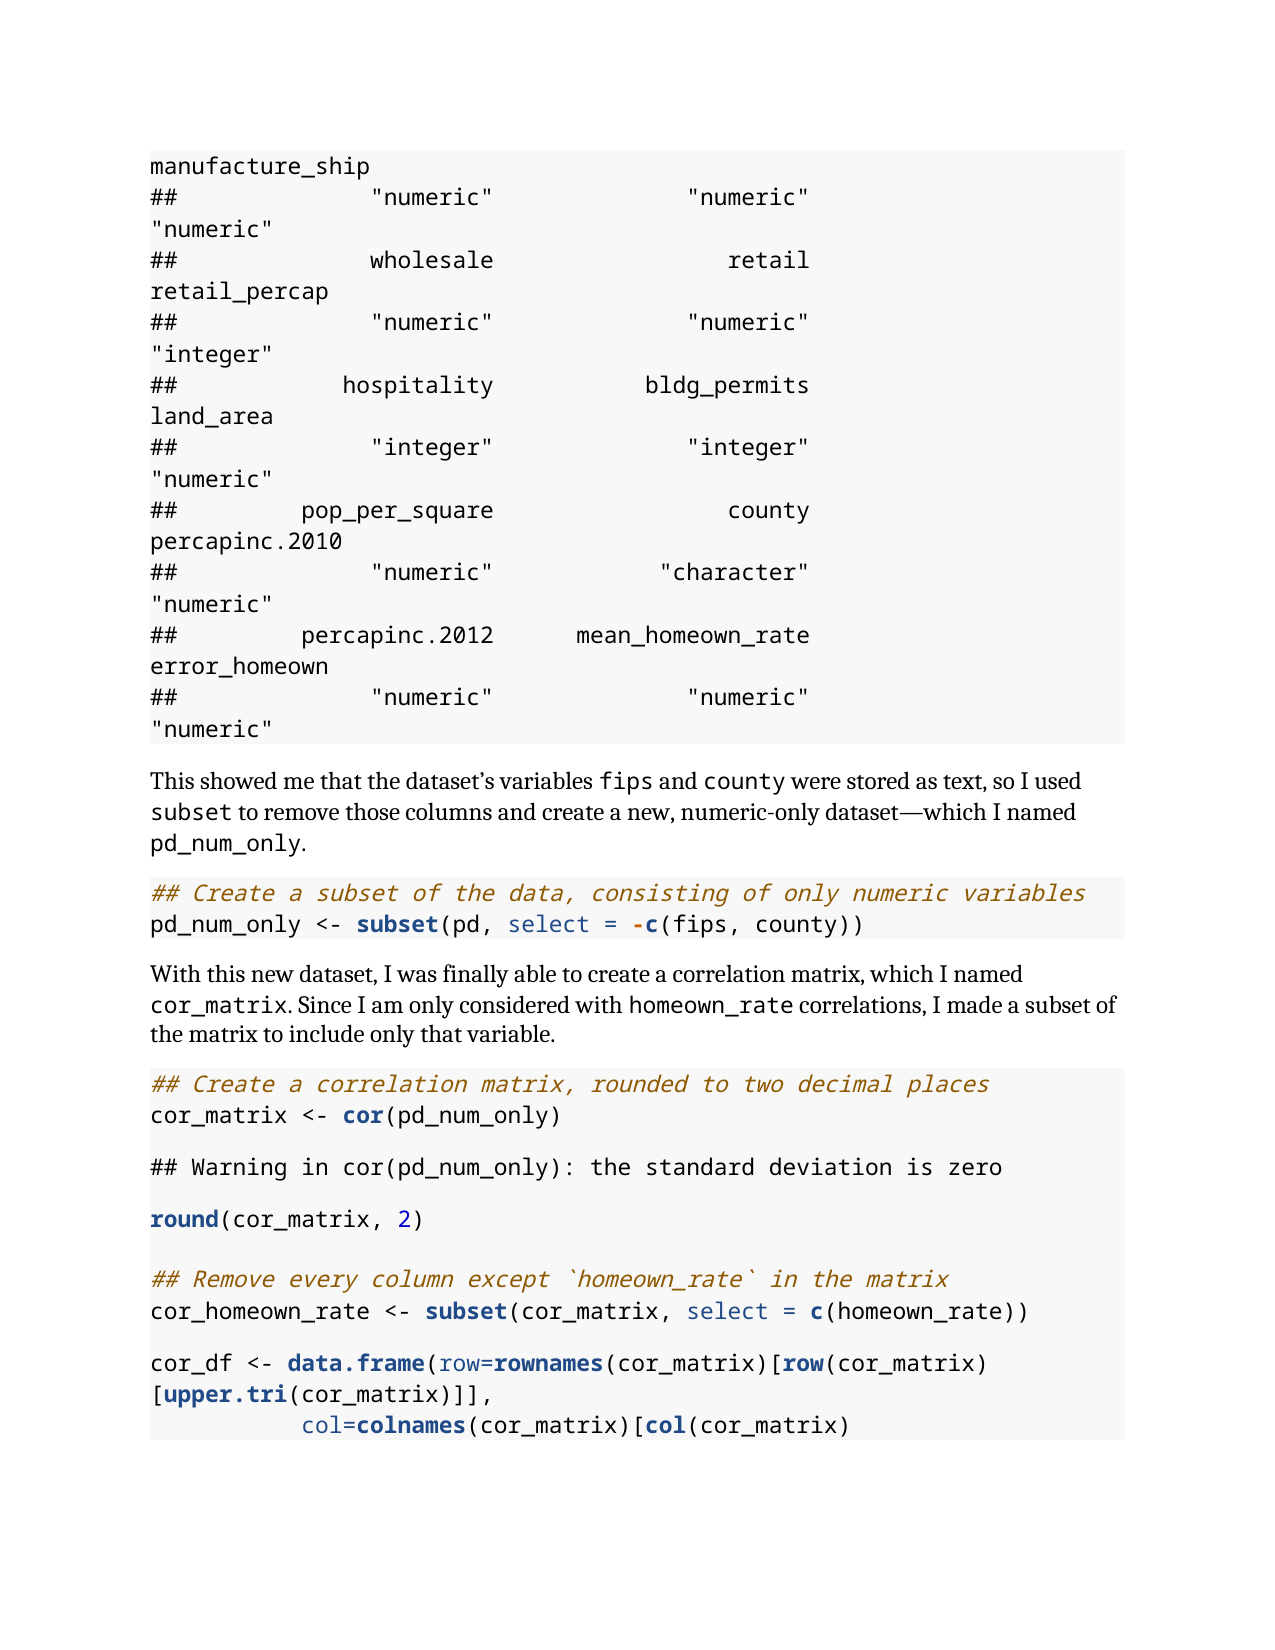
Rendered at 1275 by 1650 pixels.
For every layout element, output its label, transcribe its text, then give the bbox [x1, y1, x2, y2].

text With this new dataset, I was finally able to create a correlation matrix, which I named cor_matrix. Since I am only considered with homeown_rate correlations, I made a subset of the matrix to include only that variable. [150, 960, 1125, 1049]
text ## Create a subset of the data, consisting of only numeric variables pd_num_only <- subset(pd, select = -c(fips, county)) [865, 877, 1125, 939]
text ## Create a correlation matrix, rounded to two decimal places cor_matrix <- cor(pd_num_only) [562, 1068, 1125, 1130]
text ## Warning in cor(pd_num_only): the standard deviation is zero [150, 1151, 1125, 1182]
text This showed me that the dataset’s variables fips and county were stored as text, so I used subset to remove those columns and create a new, numeric-only dataset—which I named pd_num_only. [150, 764, 1125, 858]
text round(cor_matrix, 2) ## Remove every column except `homeown_rate` in the matrix cor_homeown_rate <- subset(cor_matrix, select = c(homeown_rate)) [150, 1203, 1125, 1326]
